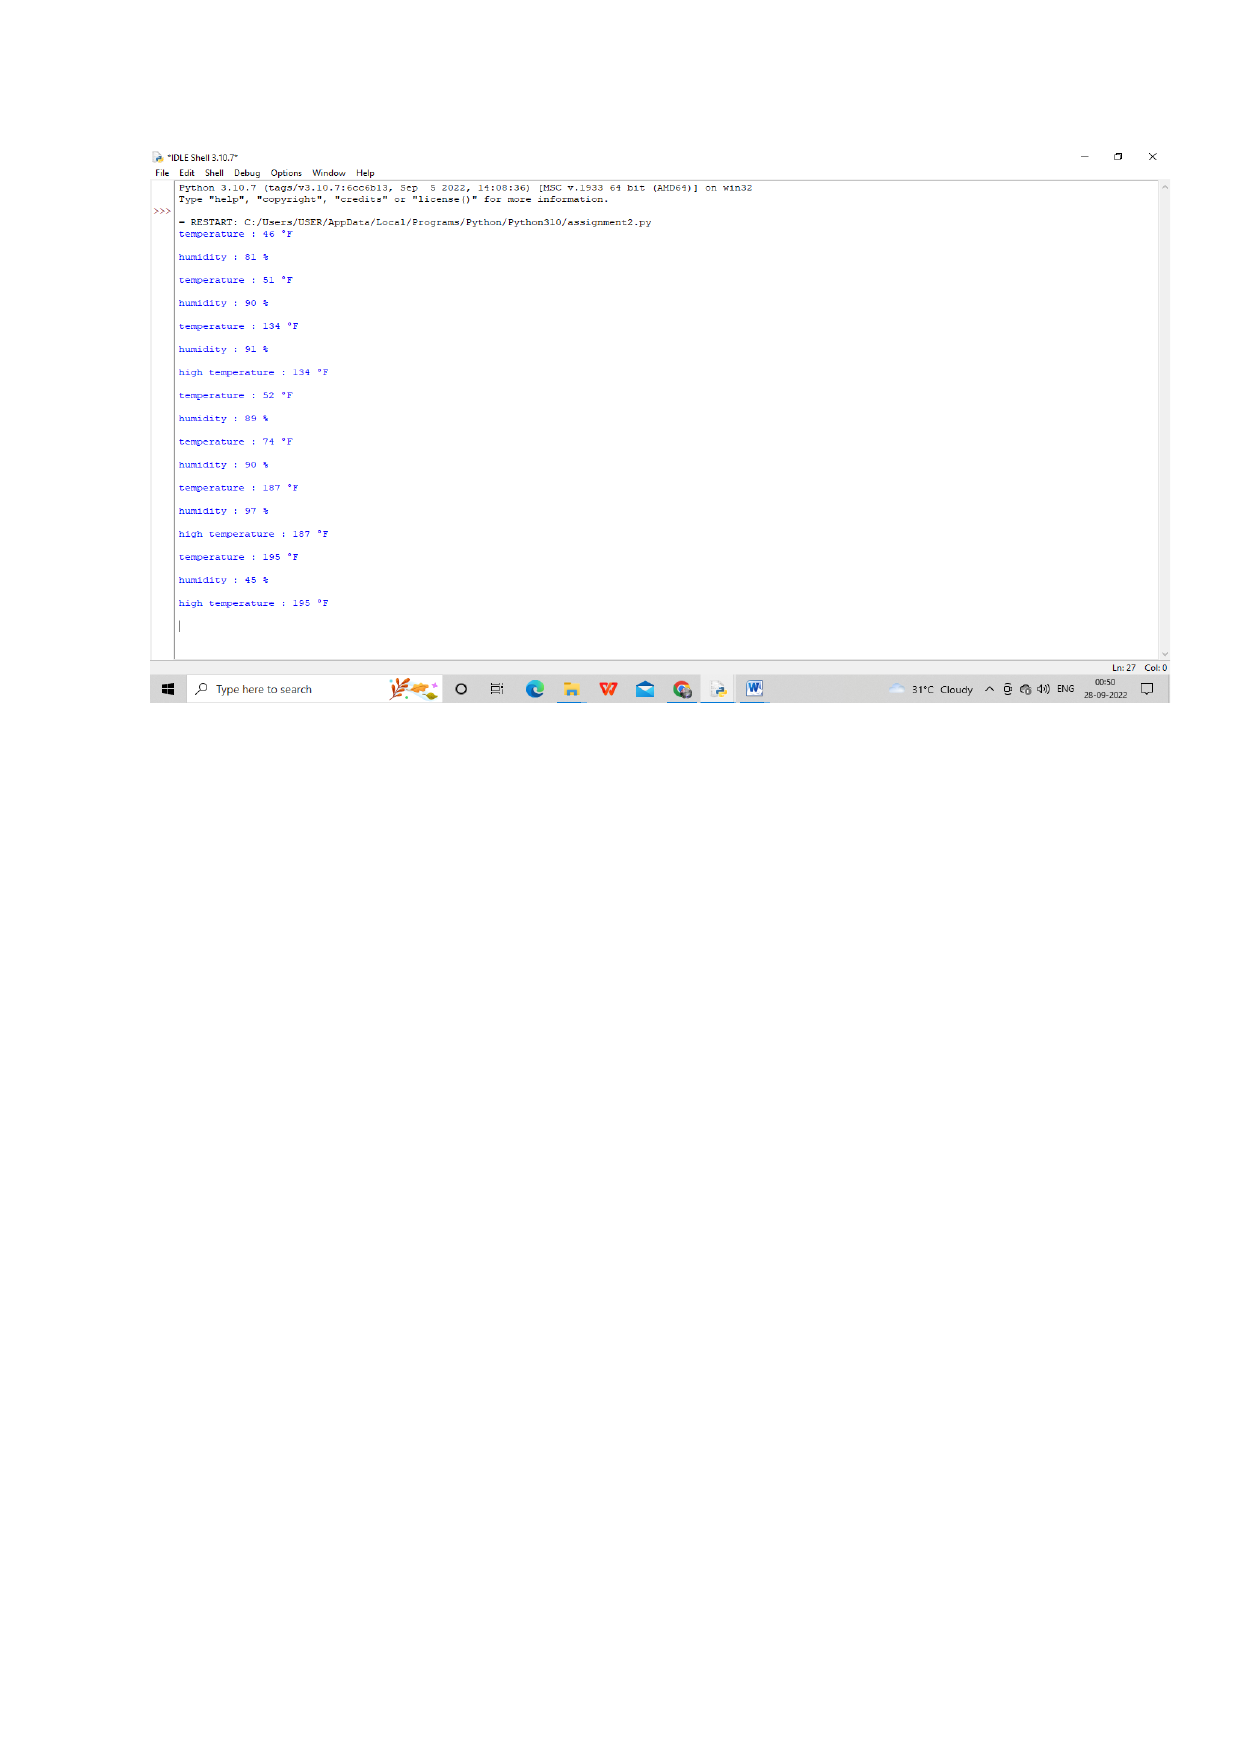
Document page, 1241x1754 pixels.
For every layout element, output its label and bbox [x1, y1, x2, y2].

picture [150, 150, 1171, 703]
